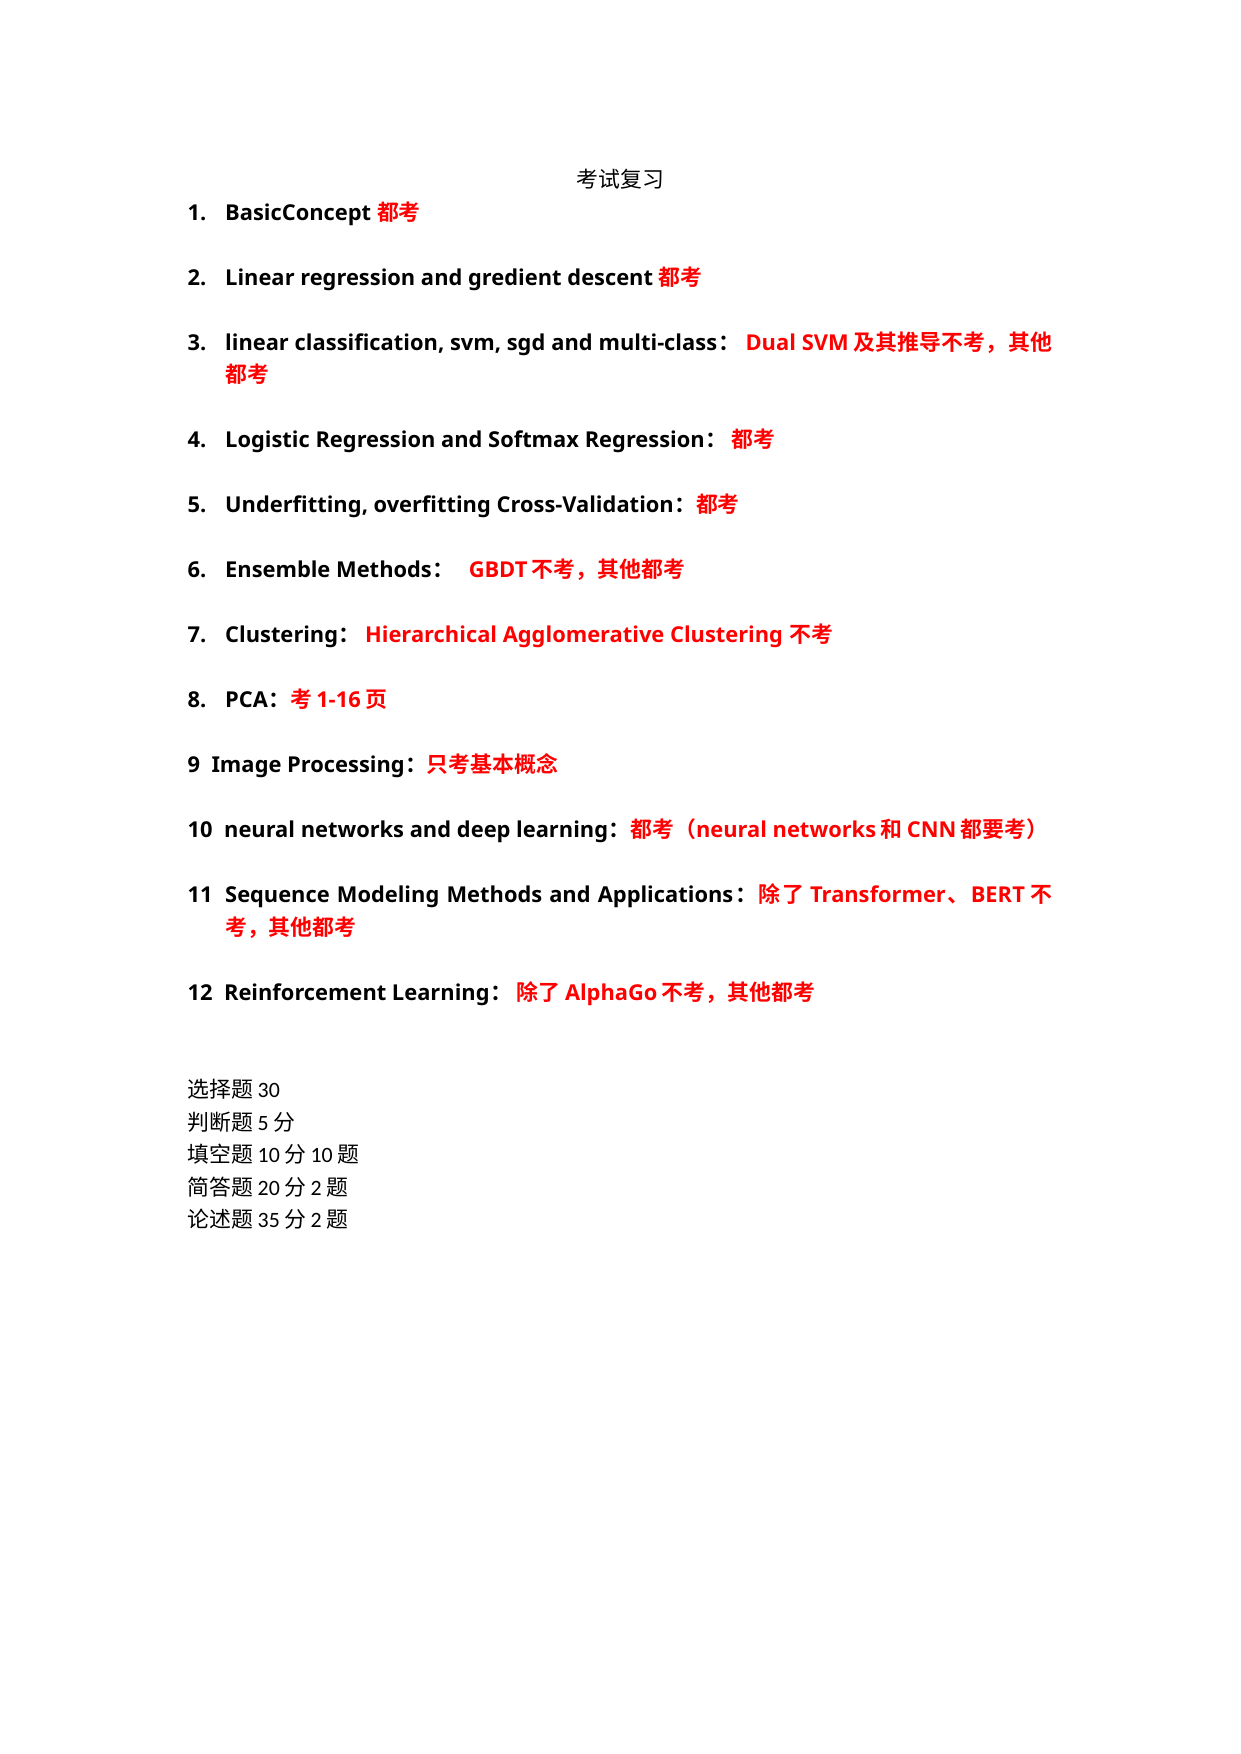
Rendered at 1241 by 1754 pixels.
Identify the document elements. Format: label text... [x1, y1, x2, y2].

text 填空题10分10题 [187, 1137, 1053, 1169]
text 12 Reinforcement Learning： 除了AlphaGo不考，其他都考 [187, 974, 1053, 1007]
text 判断题5分 [187, 1104, 1053, 1137]
list Underfitting, overfitting Cross-Validation：都考 [187, 487, 1053, 519]
text 选择题30 [187, 1072, 1053, 1104]
list PCA：考1-16页 [187, 682, 1053, 714]
list Ensemble Methods： GBDT不考，其他都考 [187, 552, 1053, 584]
text 9 Image Processing：只考基本概念 [187, 747, 1053, 779]
list BasicConcept 都考 [187, 194, 1053, 227]
text 简答题20分2题 [187, 1169, 1053, 1202]
list linear classification, svm, sgd and multi-class： Dual SVM及其推导不考，其他都考 [187, 324, 1053, 389]
list Linear regression and gredient descent 都考 [187, 259, 1053, 292]
text 考试复习 [187, 162, 1053, 194]
text 论述题35分2题 [187, 1202, 1053, 1234]
list Sequence Modeling Methods and Applications：除了Transformer、BERT不考，其他都考 [187, 877, 1053, 942]
text 10 neural networks and deep learning：都考（neural networks和CNN都要考） [187, 812, 1053, 844]
list Clustering： Hierarchical Agglomerative Clustering 不考 [187, 617, 1053, 649]
list Logistic Regression and Softmax Regression： 都考 [187, 422, 1053, 454]
